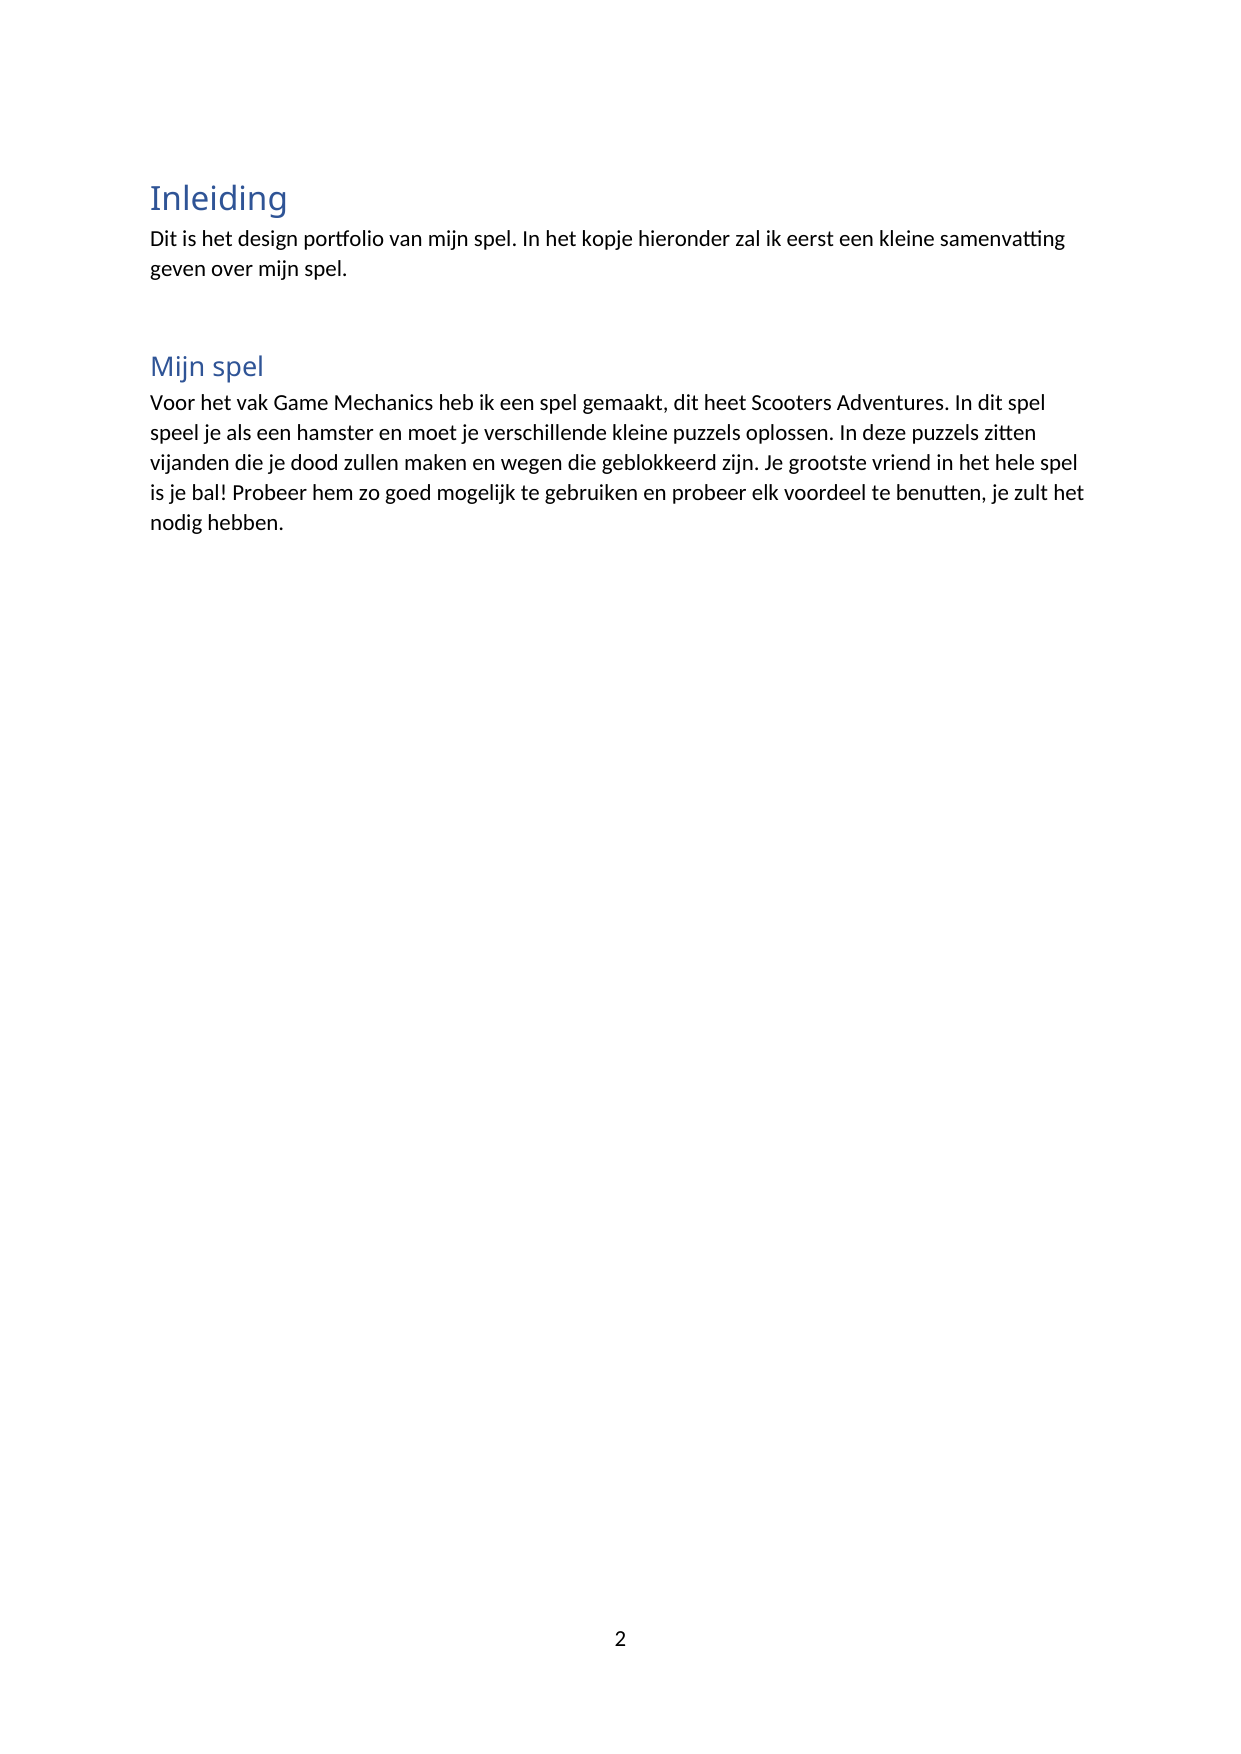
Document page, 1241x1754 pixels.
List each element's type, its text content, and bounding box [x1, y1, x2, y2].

text Voor het vak Game Mechanics heb ik een spel gemaakt, dit heet Scooters Adventures. In dit spel speel je als een hamster en moet je verschillende kleine puzzels oplossen. In deze puzzels zitten vijanden die je dood zullen maken en wegen die geblokkeerd zijn. Je grootste vriend in het hele spel is je bal! Probeer hem zo goed mogelijk te gebruiken en probeer elk voordeel te benutten, je zult het nodig hebben. [150, 388, 1090, 537]
text Dit is het design portfolio van mijn spel. In het kopje hieronder zal ik eerst een kleine samenvatting geven over mijn spel. [150, 224, 1090, 282]
subtitle Mijn spel [150, 348, 1090, 385]
subtitle Inleiding [150, 175, 1090, 220]
